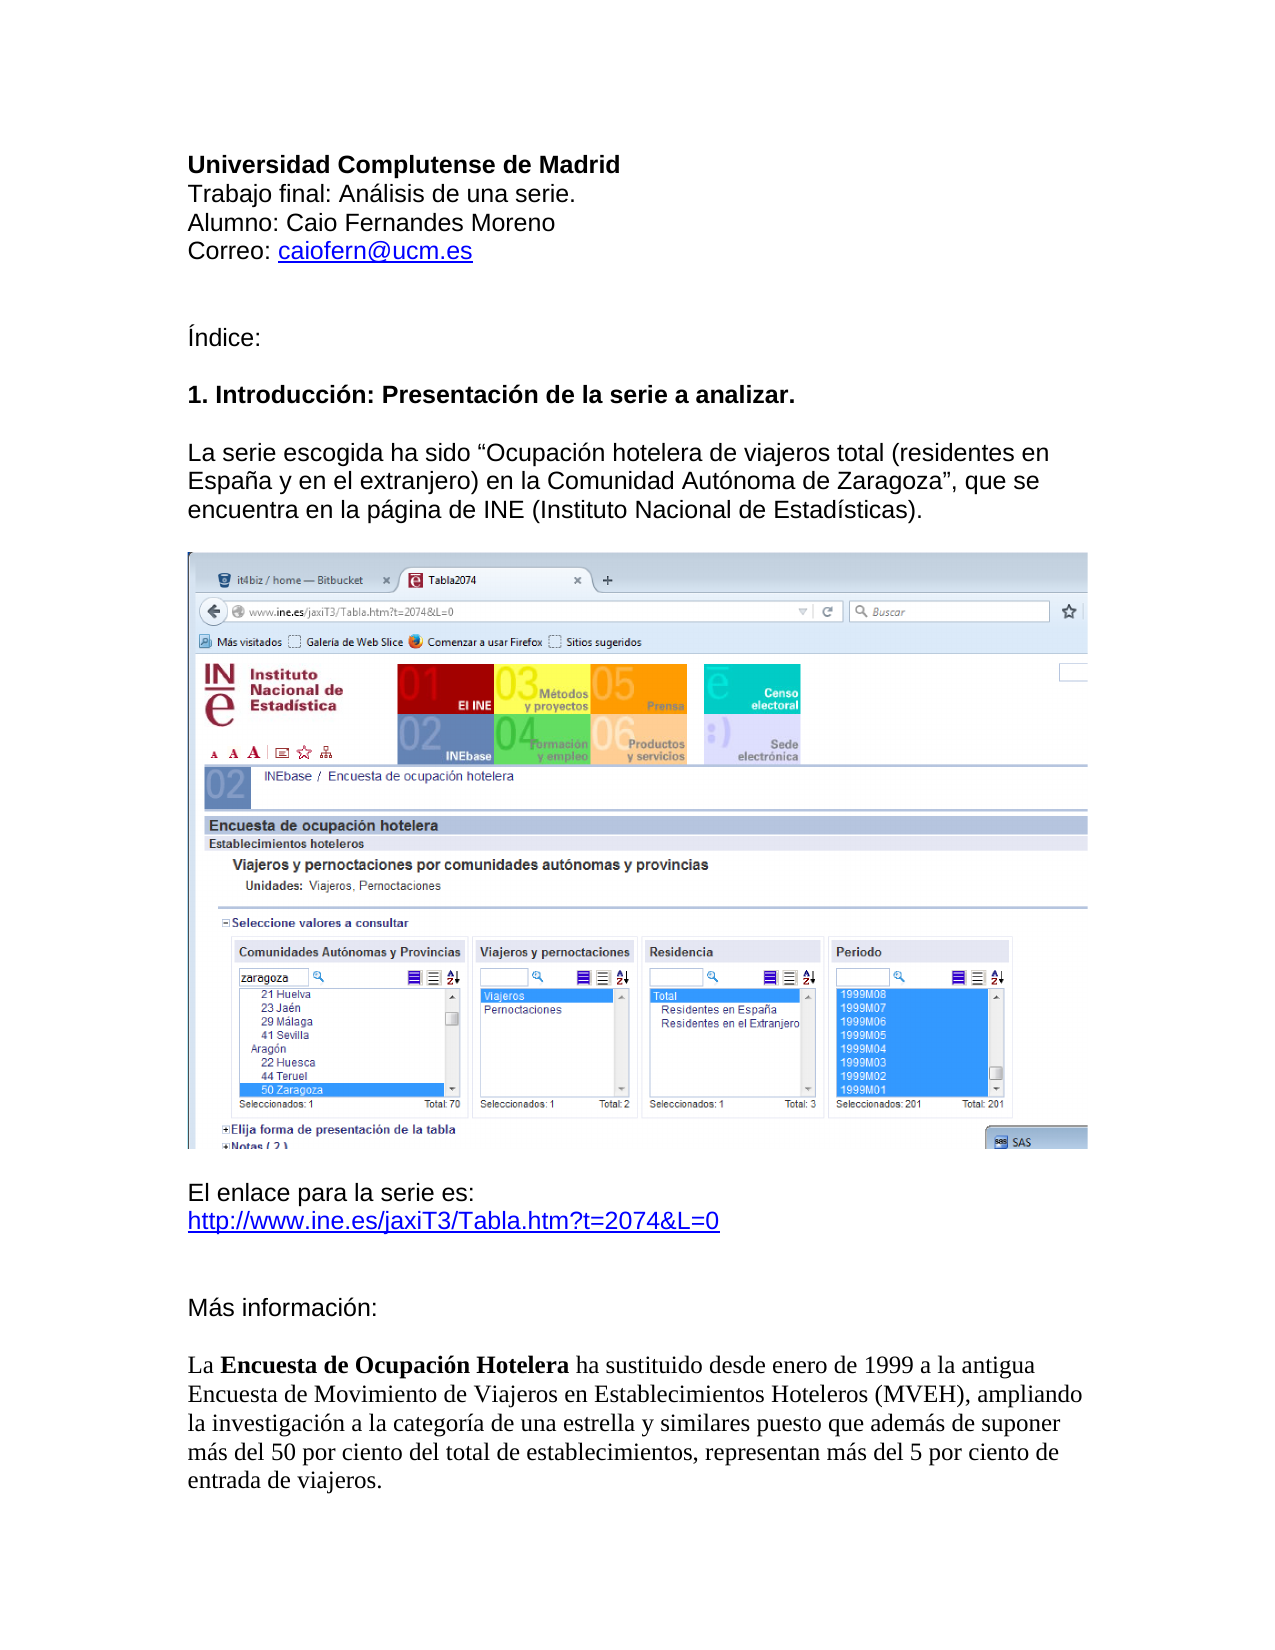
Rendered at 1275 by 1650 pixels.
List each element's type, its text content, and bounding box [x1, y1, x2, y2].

text La Encuesta de Ocupación Hotelera ha sustituido desde enero de 1999 a la antigua Encuesta de Movimiento de Viajeros en Establecimientos Hoteleros (MVEH), ampliando la investigación a la categoría de una estrella y similares puesto que además de suponer más del 50 por ciento del total de establecimientos, representan más del 5 por ciento de entrada de viajeros. [187, 1351, 1087, 1494]
picture [187, 552, 1088, 1149]
text Correo: caiofern@ucm.es [187, 236, 1087, 265]
text 1. Introducción: Presentación de la serie a analizar. [187, 380, 1087, 409]
text Más información: [187, 1293, 1087, 1321]
text http://www.ine.es/jaxiT3/Tabla.htm?t=2074&L=0 [187, 1206, 1087, 1235]
text Universidad Complutense de Madrid [187, 150, 1087, 179]
text La serie escogida ha sido “Ocupación hotelera de viajeros total (residentes en España y en el extranjero) en la Comunidad Autónoma de Zaragoza”, que se encuentra en la página de INE (Instituto Nacional de Estadísticas). [187, 437, 1087, 524]
text Alumno: Caio Fernandes Moreno [187, 207, 1087, 236]
text Trabajo final: Análisis de una serie. [187, 179, 1087, 207]
text El enlace para la serie es: [187, 1178, 1087, 1206]
text Índice: [187, 322, 1087, 351]
